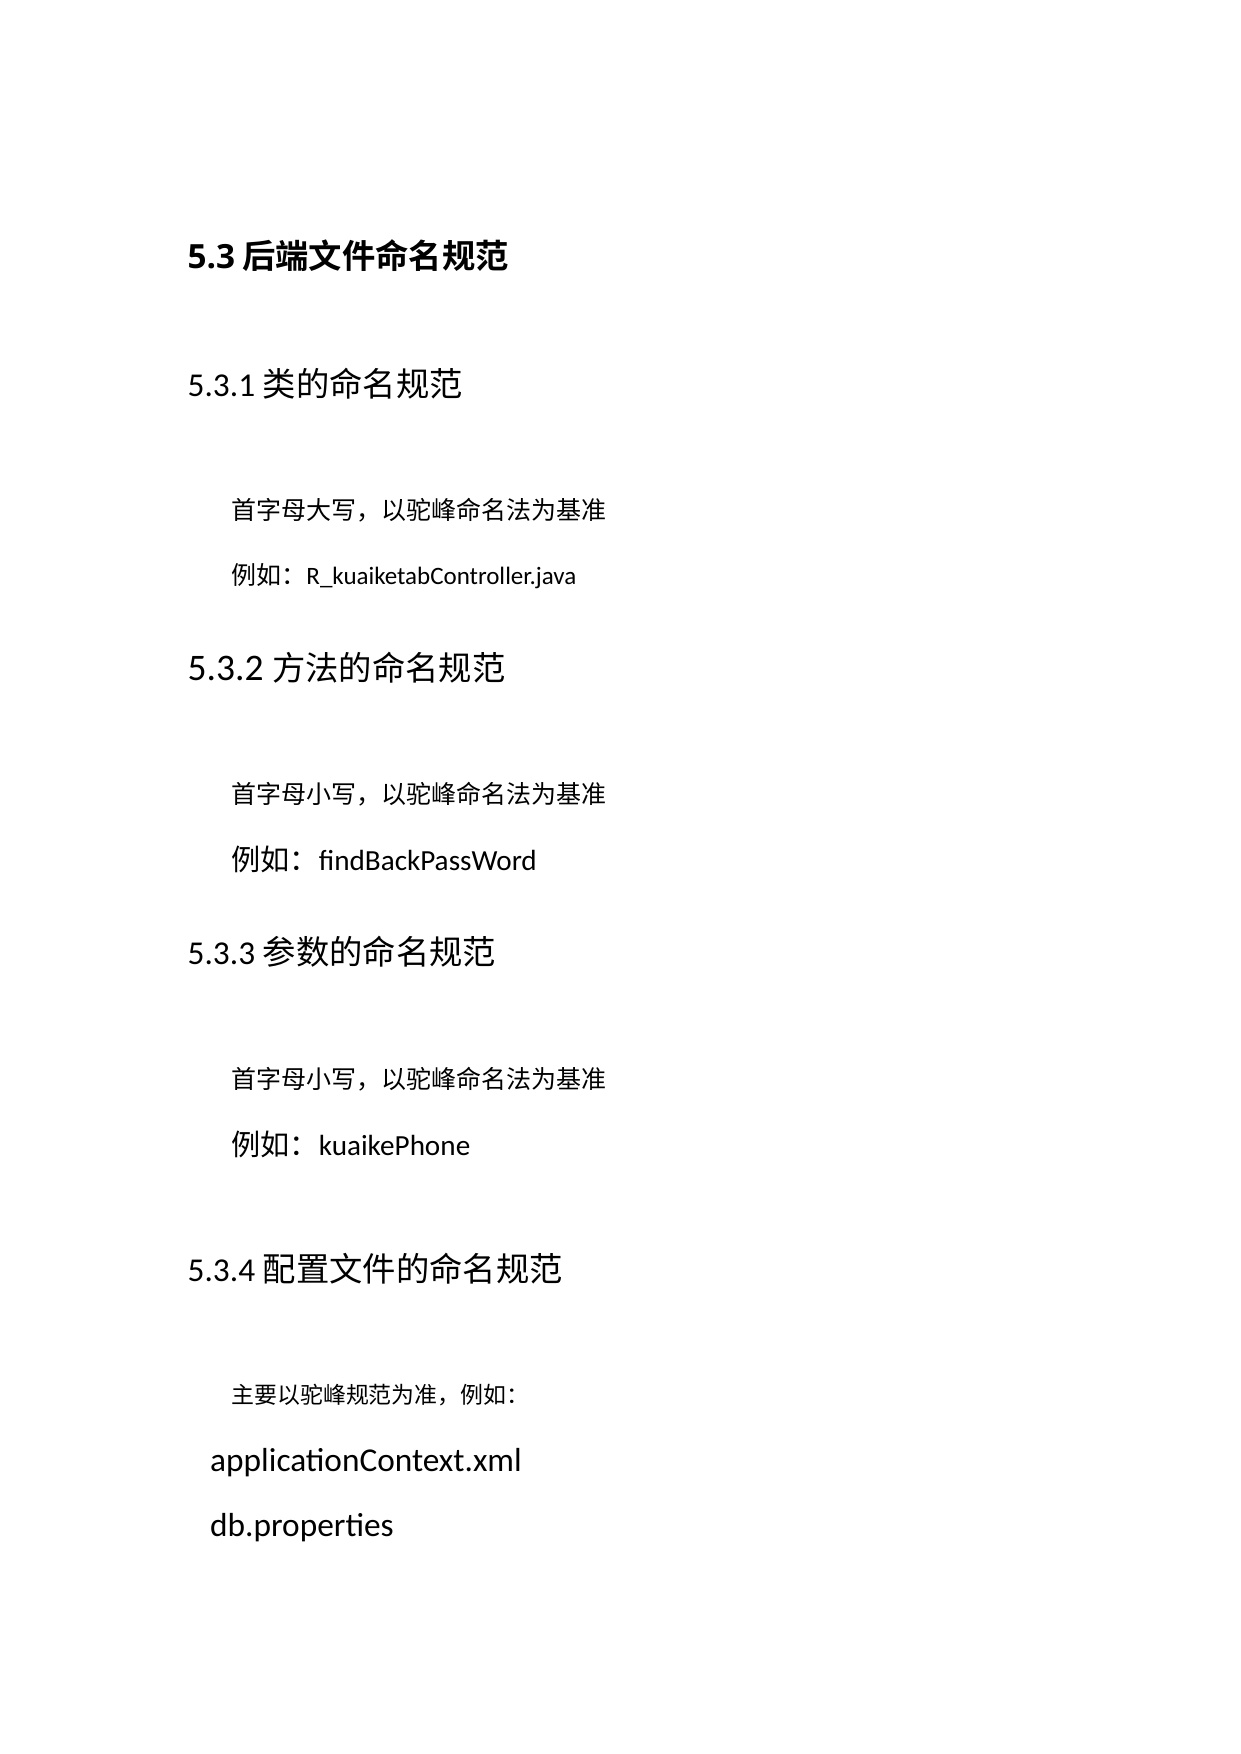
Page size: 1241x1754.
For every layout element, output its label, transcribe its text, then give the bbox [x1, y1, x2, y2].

subtitle 5.3.1 类的命名规范 [187, 349, 1053, 414]
subtitle 5.3.2 方法的命名规范 [187, 633, 1053, 698]
list applicationContext.xml [187, 1426, 1053, 1491]
text 首字母小写，以驼峰命名法为基准 [187, 760, 1053, 825]
text 例如：kuaikePhone [187, 1110, 1053, 1175]
text 首字母大写，以驼峰命名法为基准 [187, 476, 1053, 541]
text 首字母小写，以驼峰命名法为基准 [187, 1045, 1053, 1110]
subtitle 5.3.4 配置文件的命名规范 [187, 1234, 1053, 1299]
text 例如：findBackPassWord [187, 825, 1053, 890]
list db.properties [187, 1491, 1053, 1556]
subtitle 5.3.3 参数的命名规范 [187, 917, 1053, 982]
text 主要以驼峰规范为准，例如： [187, 1361, 1053, 1426]
subtitle 5.3后端文件命名规范 [187, 222, 1053, 287]
text 例如：R_kuaiketabController.java [187, 541, 1053, 606]
